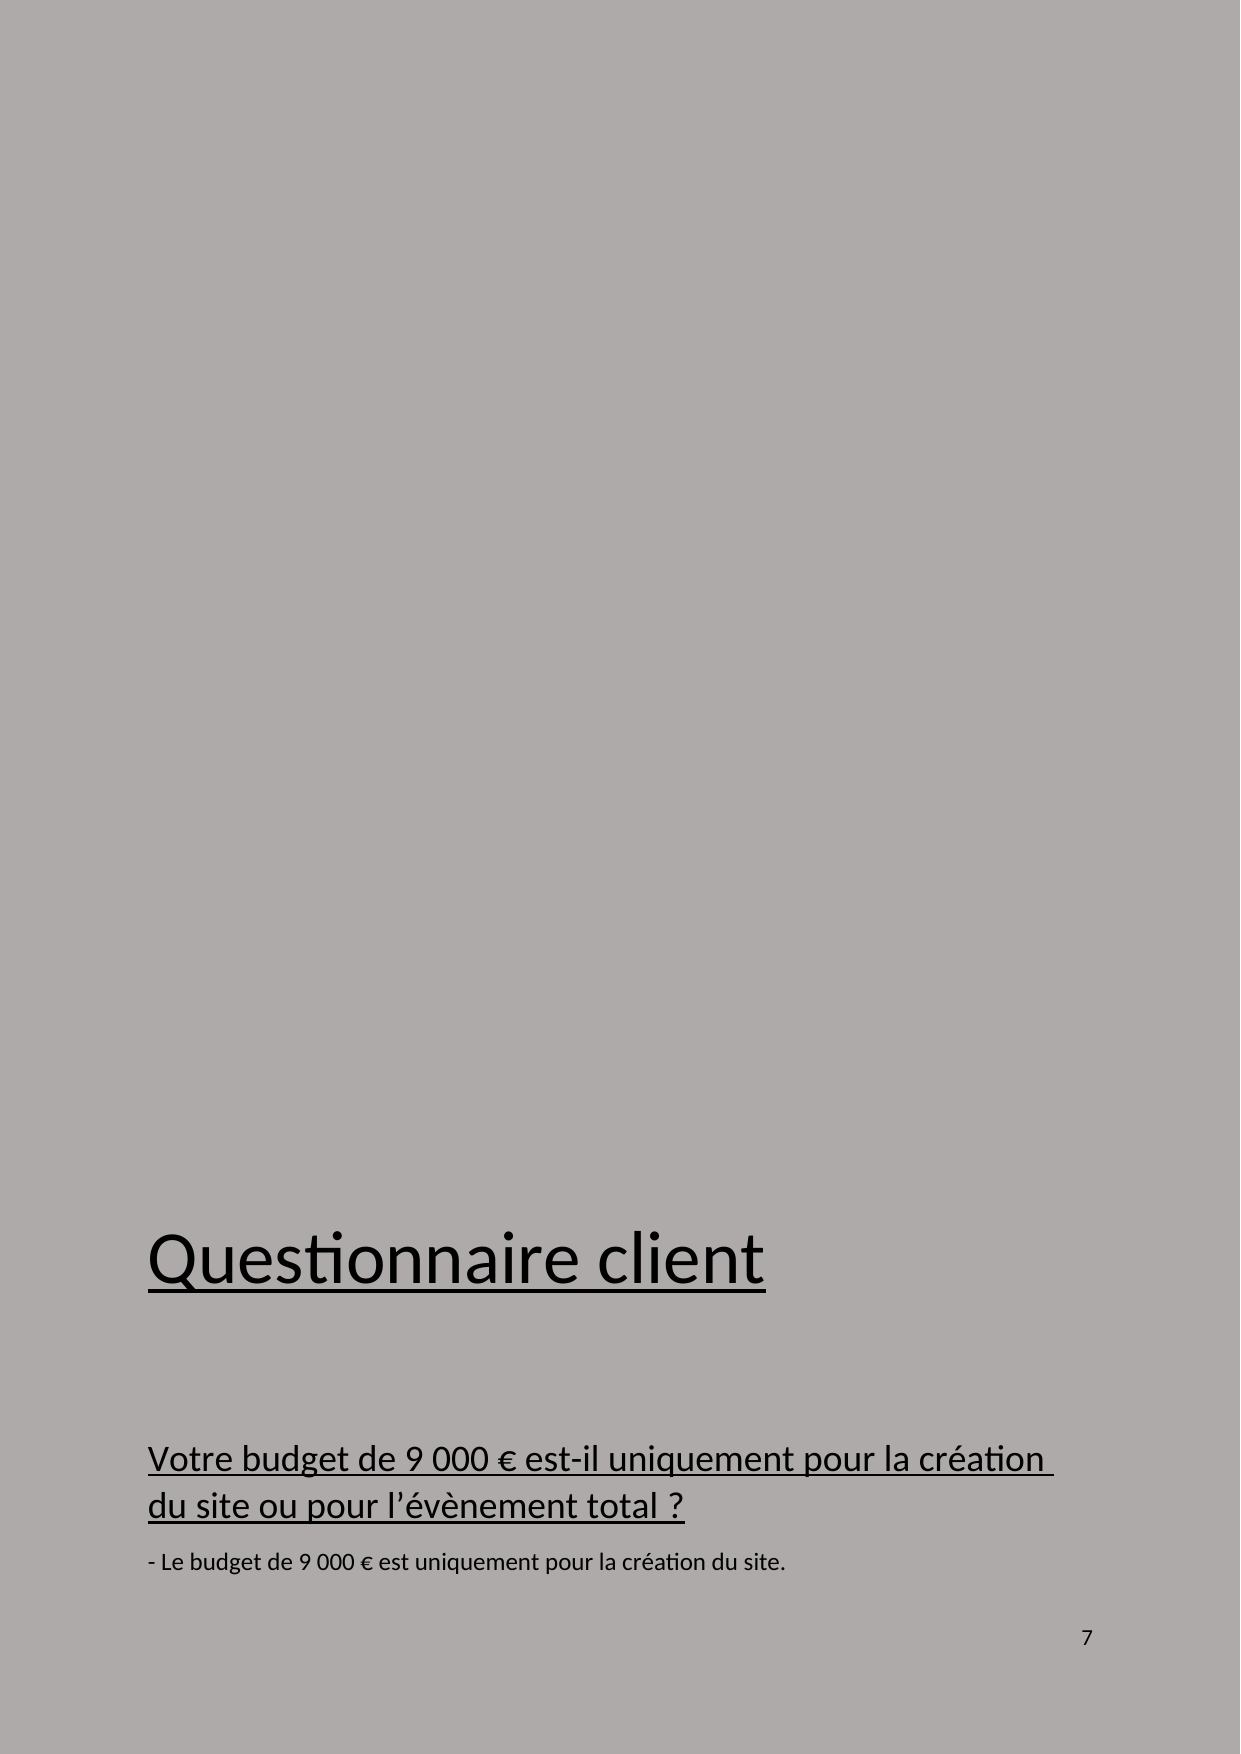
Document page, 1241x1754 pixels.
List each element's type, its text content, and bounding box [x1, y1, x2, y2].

text - Le budget de 9 000 € est uniquement pour la création du site. [148, 1547, 1093, 1577]
text Questionnaire client [148, 1211, 1093, 1302]
text Votre budget de 9 000 € est-il uniquement pour la création du site ou pour l’évènement total ? [148, 1435, 1093, 1528]
